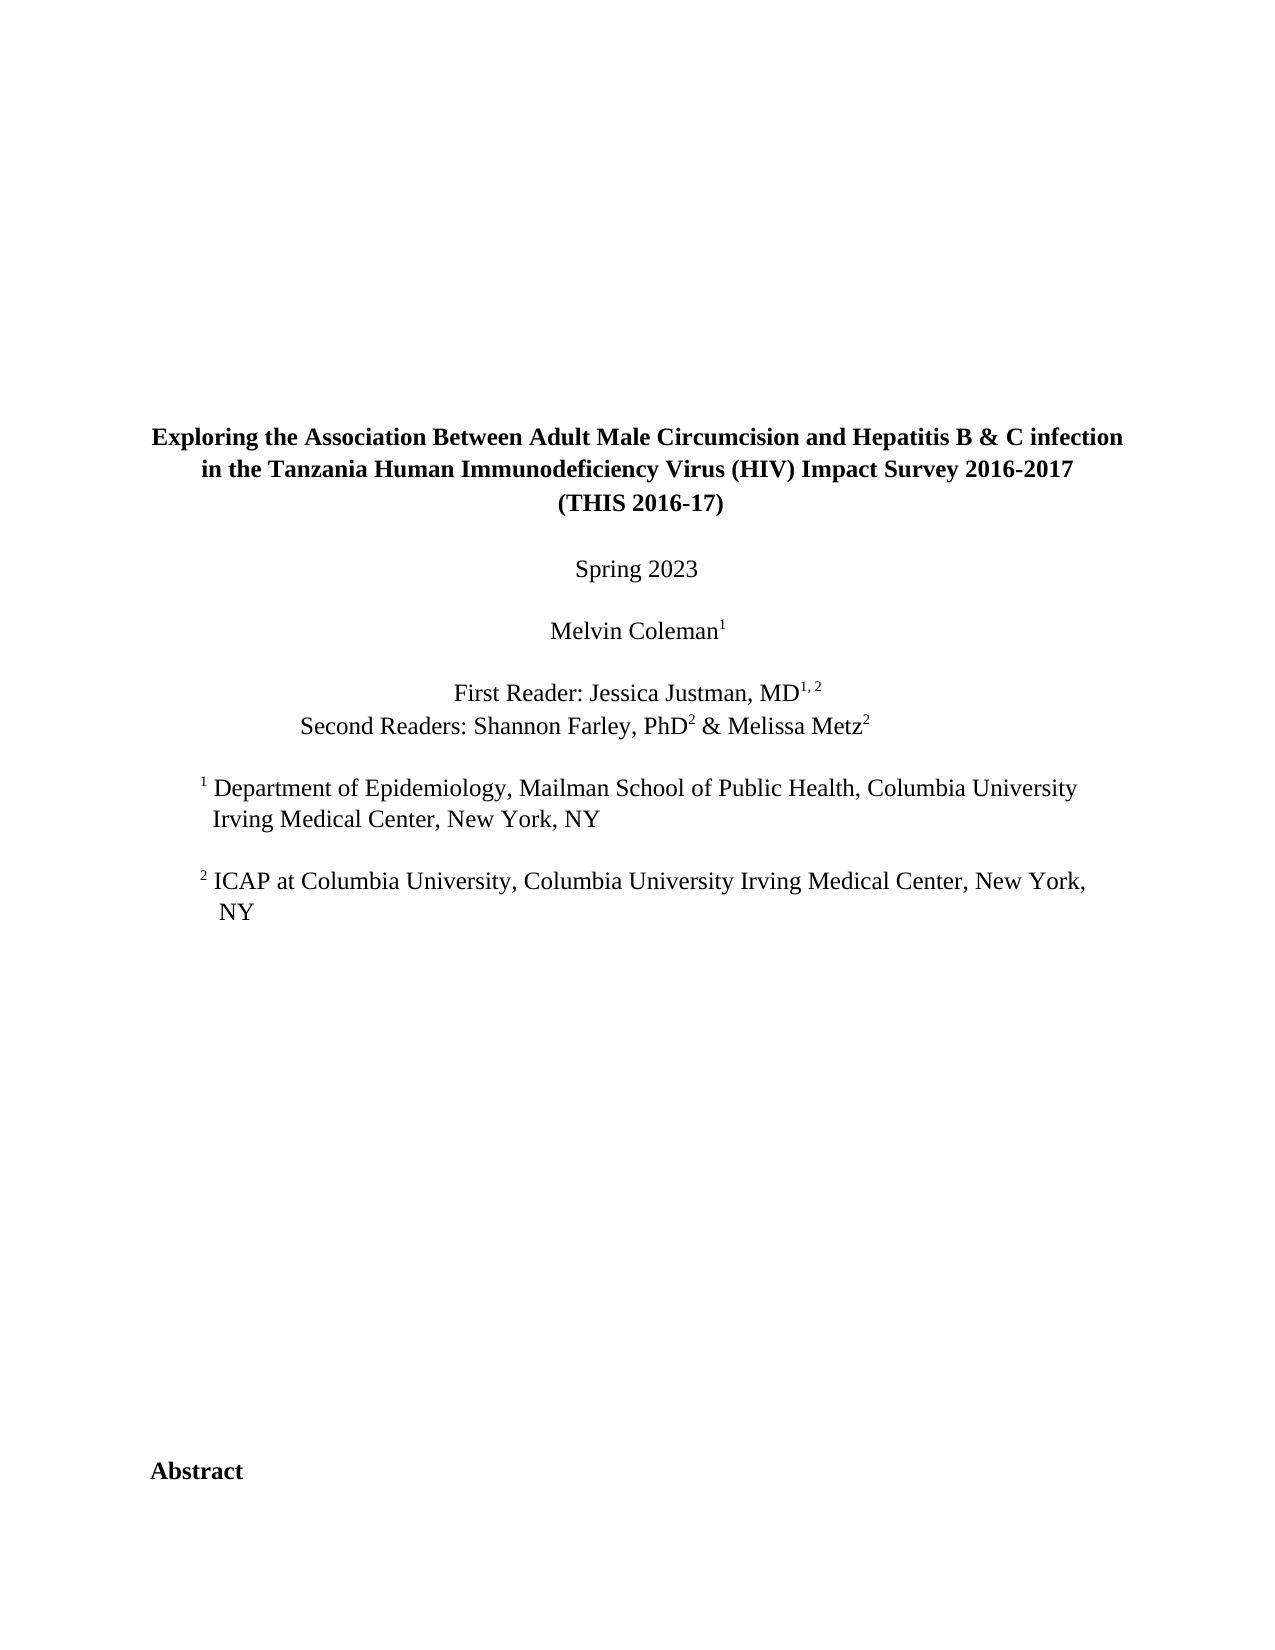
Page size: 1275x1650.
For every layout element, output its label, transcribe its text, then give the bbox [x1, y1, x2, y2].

text Melvin Coleman1 [450, 616, 1125, 644]
text 1 Department of Epidemiology, Mailman School of Public Health, Columbia University [200, 773, 1125, 802]
text First Reader: Jessica Justman, MD1, 2 [150, 678, 1125, 707]
text Abstract [150, 1456, 1125, 1485]
text Exploring the Association Between Adult Male Circumcision and Hepatitis B & C infection in the Tanzania Human Immunodeficiency Virus (HIV) Impact Survey 2016-2017 [150, 422, 1125, 483]
text 2 ICAP at Columbia University, Columbia University Irving Medical Center, New York, [200, 866, 1125, 895]
text (THIS 2016-17) [150, 488, 1125, 516]
text Spring 2023 [150, 554, 1125, 582]
text Irving Medical Center, New York, NY [200, 804, 1125, 833]
text Second Readers: Shannon Farley, PhD2 & Melissa Metz2 [225, 711, 1125, 740]
text NY [200, 897, 1125, 926]
